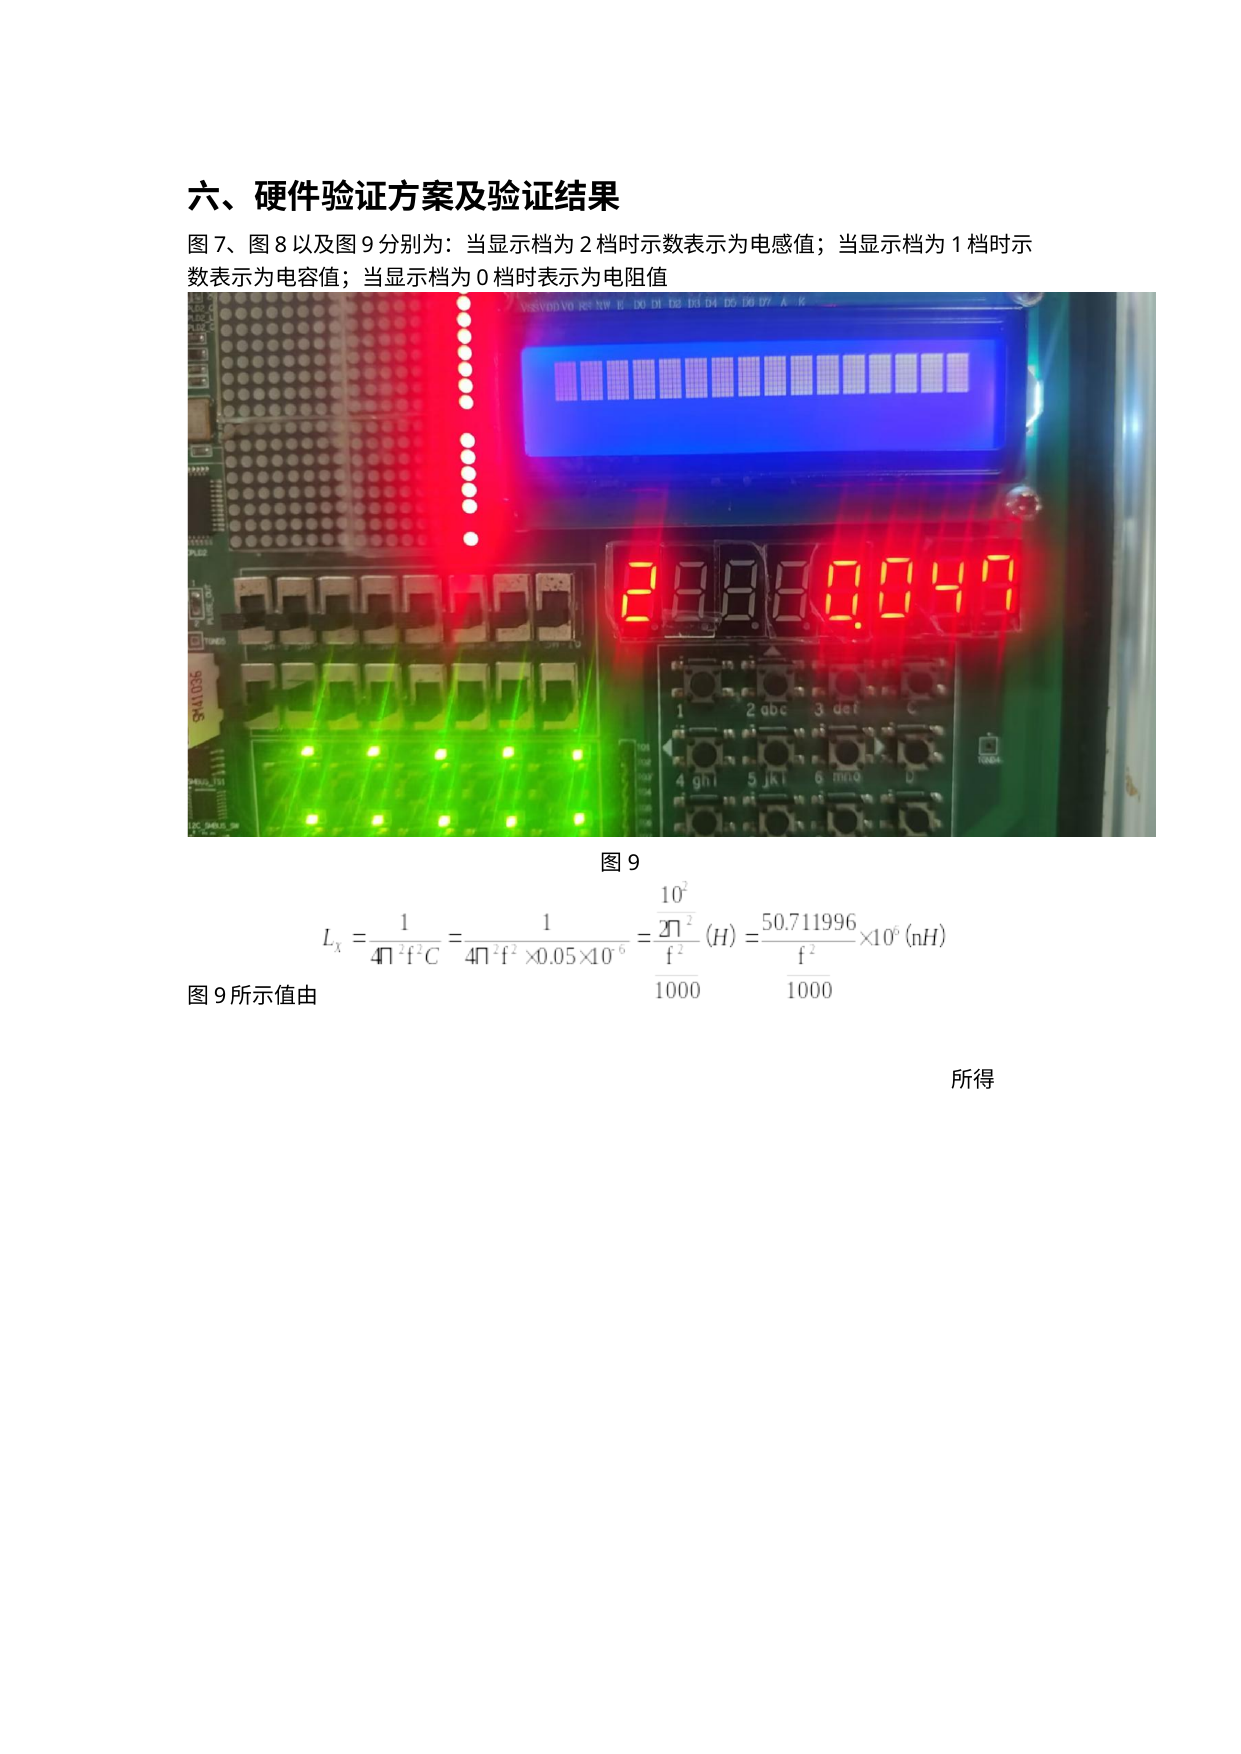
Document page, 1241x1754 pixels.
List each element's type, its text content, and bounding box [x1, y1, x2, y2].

list 图7、图8以及图9分别为：当显示档为2档时示数表示为电感值；当显示档为1档时示数表示为电容值；当显示档为0档时表示为电阻值 [187, 227, 1053, 292]
picture [189, 292, 1156, 837]
list 硬件验证方案及验证结果 [187, 162, 1053, 227]
list 图 9 [187, 844, 1053, 877]
text 图9所示值由所得 [187, 877, 1053, 1104]
